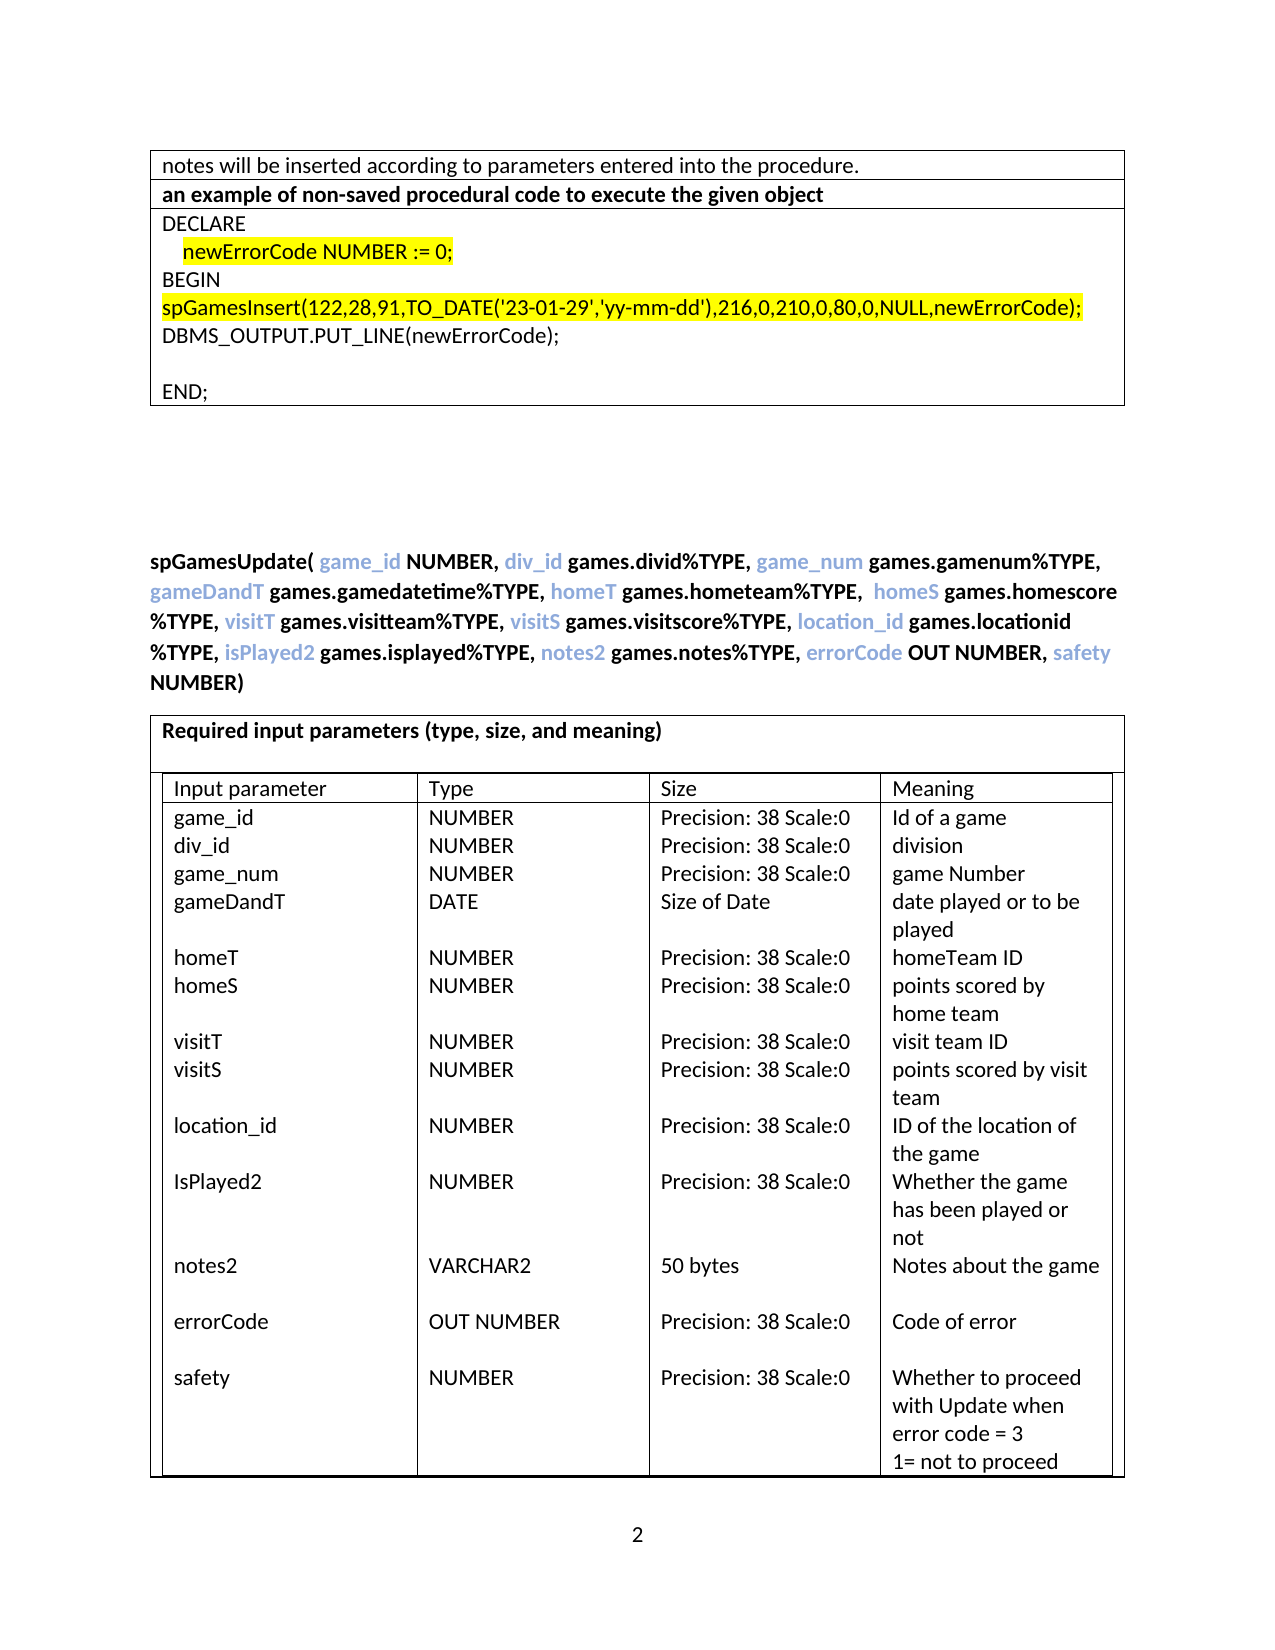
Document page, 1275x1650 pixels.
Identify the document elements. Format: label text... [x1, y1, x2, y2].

table_cell [650, 803, 880, 1475]
table_cell [418, 803, 649, 1475]
table_cell [881, 803, 1112, 1475]
table_cell [163, 803, 417, 1475]
table_cell DECLARE newErrorCode NUMBER := 0; BEGIN spGamesInsert(122,28,91,TO_DATE('23-01-29','yy-mm-dd'),216,0,210,0,80,0,NULL,newErrorCode); DBMS_OUTPUT.PUT_LINE(newErrorCode); END; [151, 209, 1124, 405]
table_cell [1113, 773, 1124, 1476]
table_cell [418, 774, 649, 802]
table_cell [650, 774, 880, 802]
table_cell an example of non-saved procedural code to execute the given object [151, 180, 1124, 208]
table_header Required input parameters (type, size, and meaning) [151, 716, 1124, 772]
table_cell [881, 774, 1112, 802]
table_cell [151, 151, 1124, 179]
text spGamesUpdate( game_id NUMBER, div_id games.divid%TYPE, game_num games.gamenum%TYPE, gameDandT games.gamedatetime%TYPE, homeT games.hometeam%TYPE, homeS games.homescore%TYPE, visitT games.visitteam%TYPE, visitS games.visitscore%TYPE, location_id games.locationid%TYPE, isPlayed2 games.isplayed%TYPE, notes2 games.notes%TYPE, errorCode OUT NUMBER, safety NUMBER) [150, 547, 1125, 696]
table_cell [163, 774, 417, 802]
table_cell [151, 773, 162, 1476]
